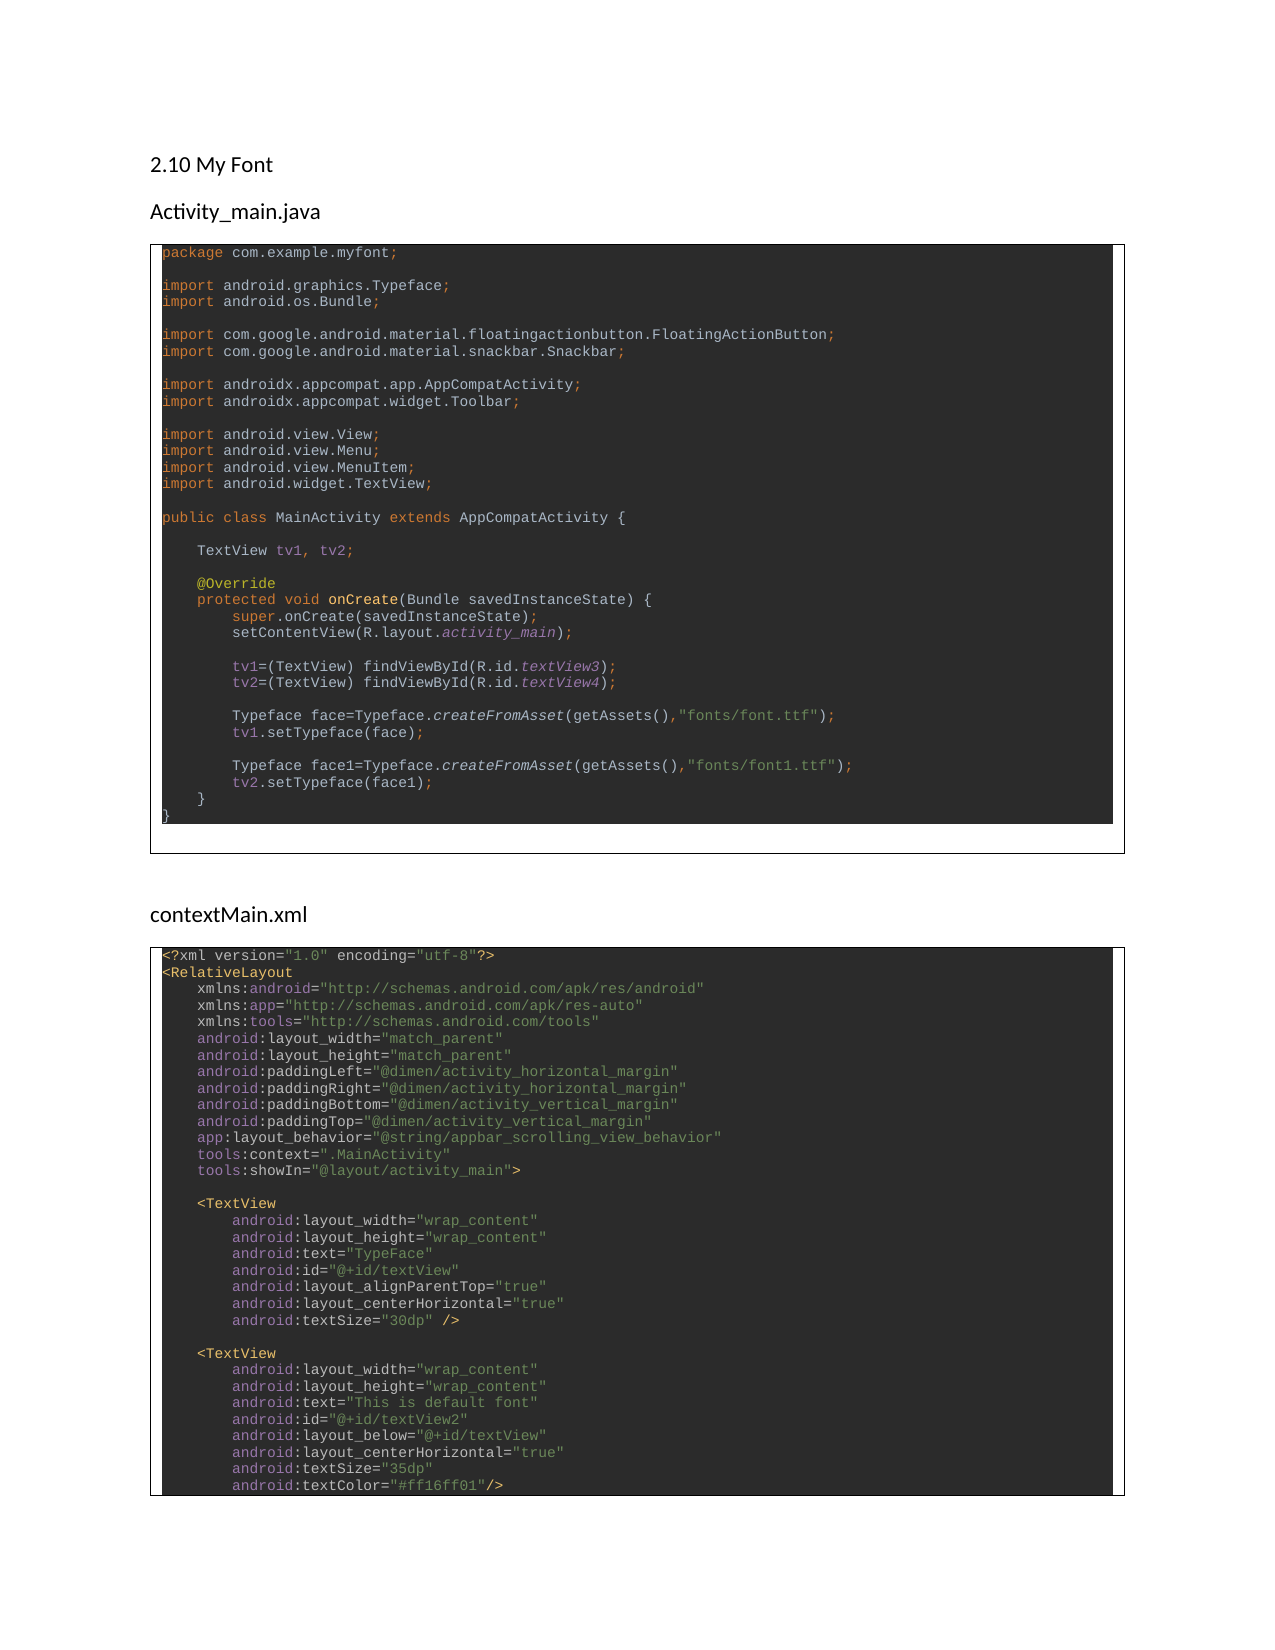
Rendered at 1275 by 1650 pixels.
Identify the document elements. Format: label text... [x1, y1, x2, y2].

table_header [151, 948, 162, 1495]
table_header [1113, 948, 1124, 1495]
table_header package com.example.myfont; import android.graphics.Typeface; import android.os.Bundle; import com.google.android.material.floatingactionbutton.FloatingActionButton; import com.google.android.material.snackbar.Snackbar; import androidx.appcompat.app.AppCompatActivity; import androidx.appcompat.widget.Toolbar; import android.view.View; import android.view.Menu; import android.view.MenuItem; import android.widget.TextView; public class MainActivity extends AppCompatActivity { TextView tv1, tv2; @Override protected void onCreate(Bundle savedInstanceState) { super.onCreate(savedInstanceState); setContentView(R.layout.activity_main); tv1=(TextView) findViewById(R.id.textView3); tv2=(TextView) findViewById(R.id.textView4); Typeface face=Typeface.createFromAsset(getAssets(),"fonts/font.ttf"); tv1.setTypeface(face); Typeface face1=Typeface.createFromAsset(getAssets(),"fonts/font1.ttf"); tv2.setTypeface(face1); } } [151, 245, 1124, 852]
text Activity_main.java [150, 197, 1125, 225]
text 2.10 My Font [150, 150, 1125, 178]
text contextMain.xml [150, 900, 1125, 928]
